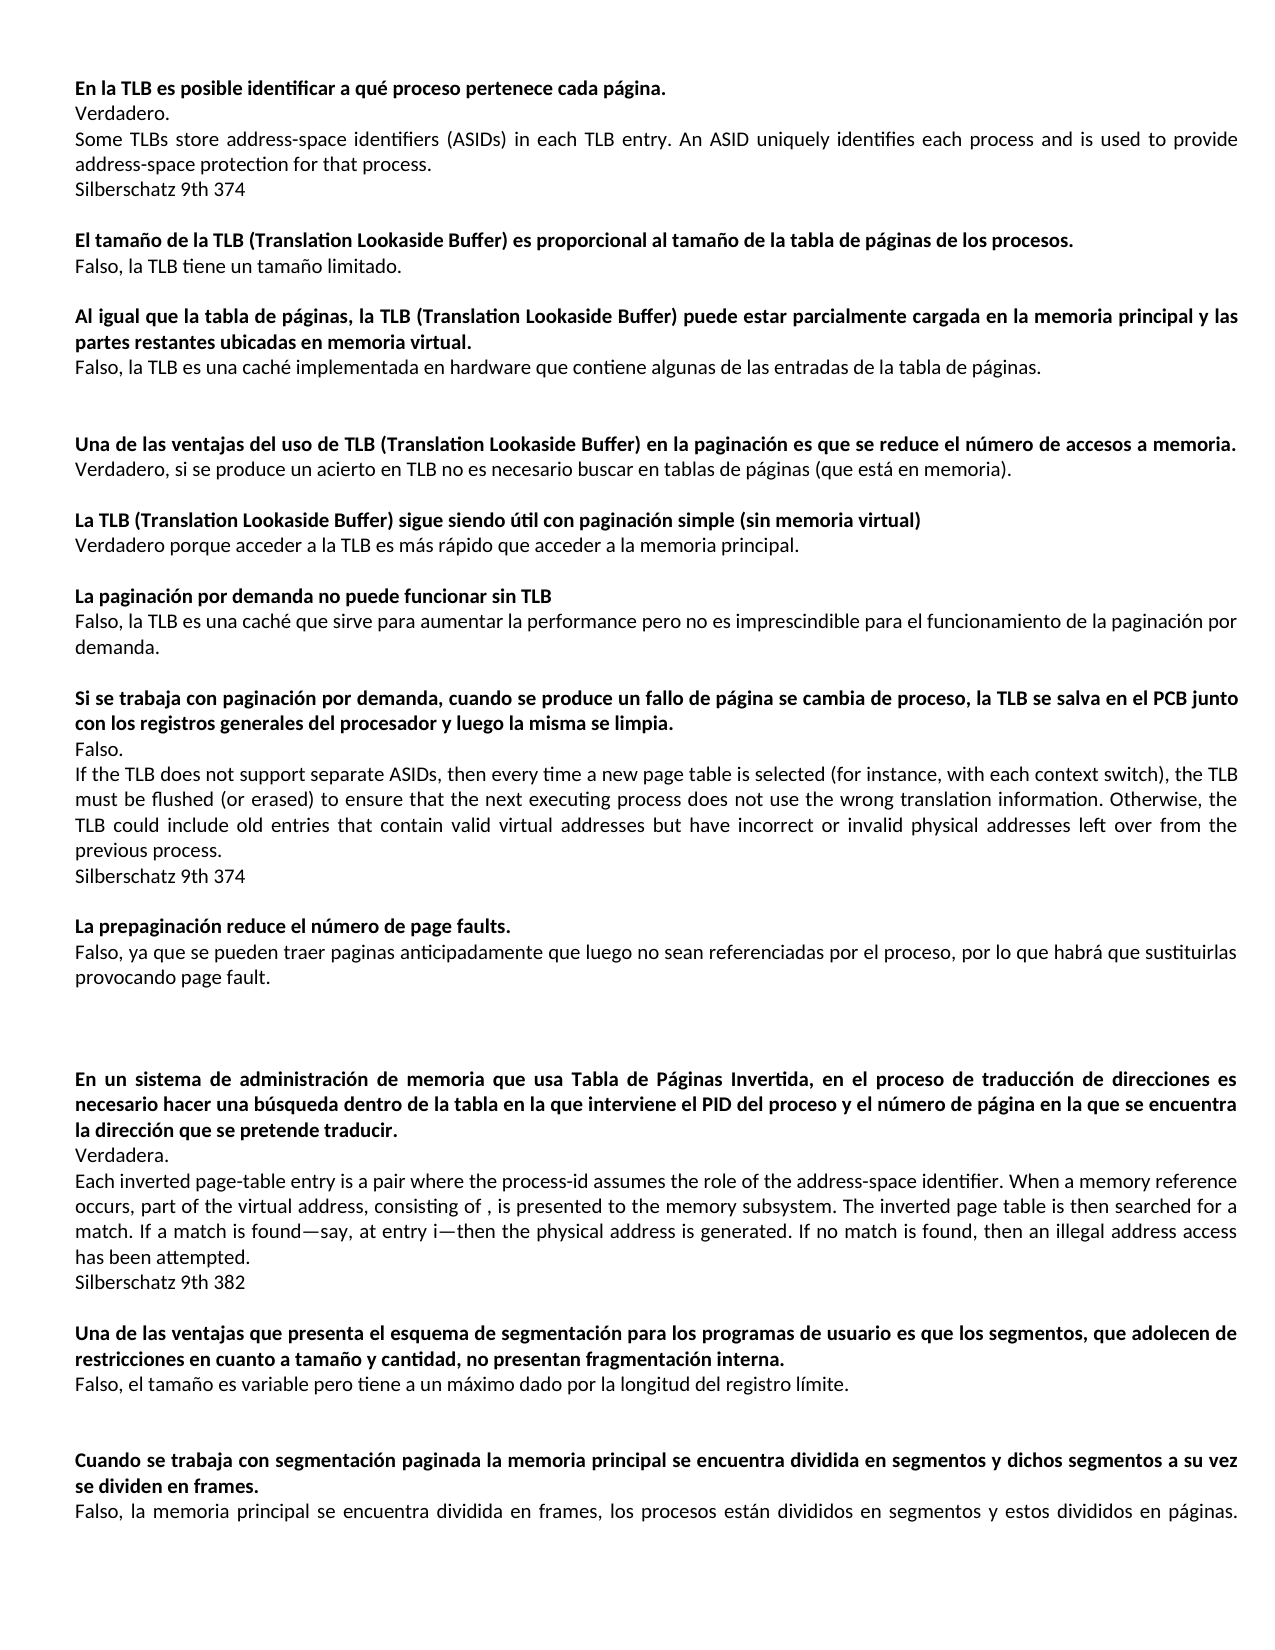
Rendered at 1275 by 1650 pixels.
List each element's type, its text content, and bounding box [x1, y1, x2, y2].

text If the TLB does not support separate ASIDs, then every time a new page table is selected (for instance, with each context switch), the TLB must be flushed (or erased) to ensure that the next executing process does not use the wrong translation information. Otherwise, the TLB could include old entries that contain valid virtual addresses but have incorrect or invalid physical addresses left over from the previous process. [75, 761, 1240, 863]
text En la TLB es posible identificar a qué proceso pertenece cada página. [75, 75, 1240, 100]
text Al igual que la tabla de páginas, la TLB (Translation Lookaside Buffer) puede estar parcialmente cargada en la memoria principal y las partes restantes ubicadas en memoria virtual. [75, 278, 1240, 354]
text Falso. [75, 736, 1240, 761]
text Falso, la TLB es una caché que sirve para aumentar la performance pero no es imprescindible para el funcionamiento de la paginación por demanda. Si se trabaja con paginación por demanda, cuando se produce un fallo de página se cambia de proceso, la TLB se salva en el PCB junto con los registros generales del procesador y luego la misma se limpia. [75, 609, 1240, 736]
text Cuando se trabaja con segmentación paginada la memoria principal se encuentra dividida en segmentos y dichos segmentos a su vez se dividen en frames. [75, 1447, 1240, 1498]
text Each inverted page-table entry is a pair where the process-id assumes the role of the address-space identifier. When a memory reference occurs, part of the virtual address, consisting of , is presented to the memory subsystem. The inverted page table is then searched for a match. If a match is found—say, at entry i—then the physical address is generated. If no match is found, then an illegal address access has been attempted. [75, 1168, 1240, 1269]
text El tamaño de la TLB (Translation Lookaside Buffer) es proporcional al tamaño de la tabla de páginas de los procesos. [75, 227, 1240, 253]
text Falso, ya que se pueden traer paginas anticipadamente que luego no sean referenciadas por el proceso, por lo que habrá que sustituirlas provocando page fault. [75, 939, 1240, 990]
text Falso, la TLB es una caché implementada en hardware que contiene algunas de las entradas de la tabla de páginas. [75, 354, 1240, 380]
text Verdadera. [75, 1142, 1240, 1168]
text En un sistema de administración de memoria que usa Tabla de Páginas Invertida, en el proceso de traducción de direcciones es necesario hacer una búsqueda dentro de la tabla en la que interviene el PID del proceso y el número de página en la que se encuentra la dirección que se pretende traducir. [75, 1066, 1240, 1142]
text Verdadero. [75, 100, 1240, 126]
text Falso, el tamaño es variable pero tiene a un máximo dado por la longitud del registro límite. [75, 1371, 1240, 1397]
text Una de las ventajas que presenta el esquema de segmentación para los programas de usuario es que los segmentos, que adolecen de restricciones en cuanto a tamaño y cantidad, no presentan fragmentación interna. [75, 1320, 1240, 1371]
text Silberschatz 9th 374 [75, 863, 1240, 888]
text La paginación por demanda no puede funcionar sin TLB [75, 558, 1240, 609]
text Silberschatz 9th 374 [75, 177, 1240, 202]
text Verdadero porque acceder a la TLB es más rápido que acceder a la memoria principal. [75, 532, 1240, 558]
text La TLB (Translation Lookaside Buffer) sigue siendo útil con paginación simple (sin memoria virtual) [75, 482, 1240, 532]
text Falso, la memoria principal se encuentra dividida en frames, los procesos están divididos en segmentos y estos divididos en páginas. [75, 1498, 1240, 1574]
text La prepaginación reduce el número de page faults. [75, 888, 1240, 939]
text Una de las ventajas del uso de TLB (Translation Lookaside Buffer) en la paginación es que se reduce el número de accesos a memoria. Verdadero, si se produce un acierto en TLB no es necesario buscar en tablas de páginas (que está en memoria). [75, 405, 1240, 482]
text Some TLBs store address-space identifiers (ASIDs) in each TLB entry. An ASID uniquely identifies each process and is used to provide address-space protection for that process. [75, 126, 1240, 177]
text Falso, la TLB tiene un tamaño limitado. [75, 253, 1240, 278]
text Silberschatz 9th 382 [75, 1269, 1240, 1295]
